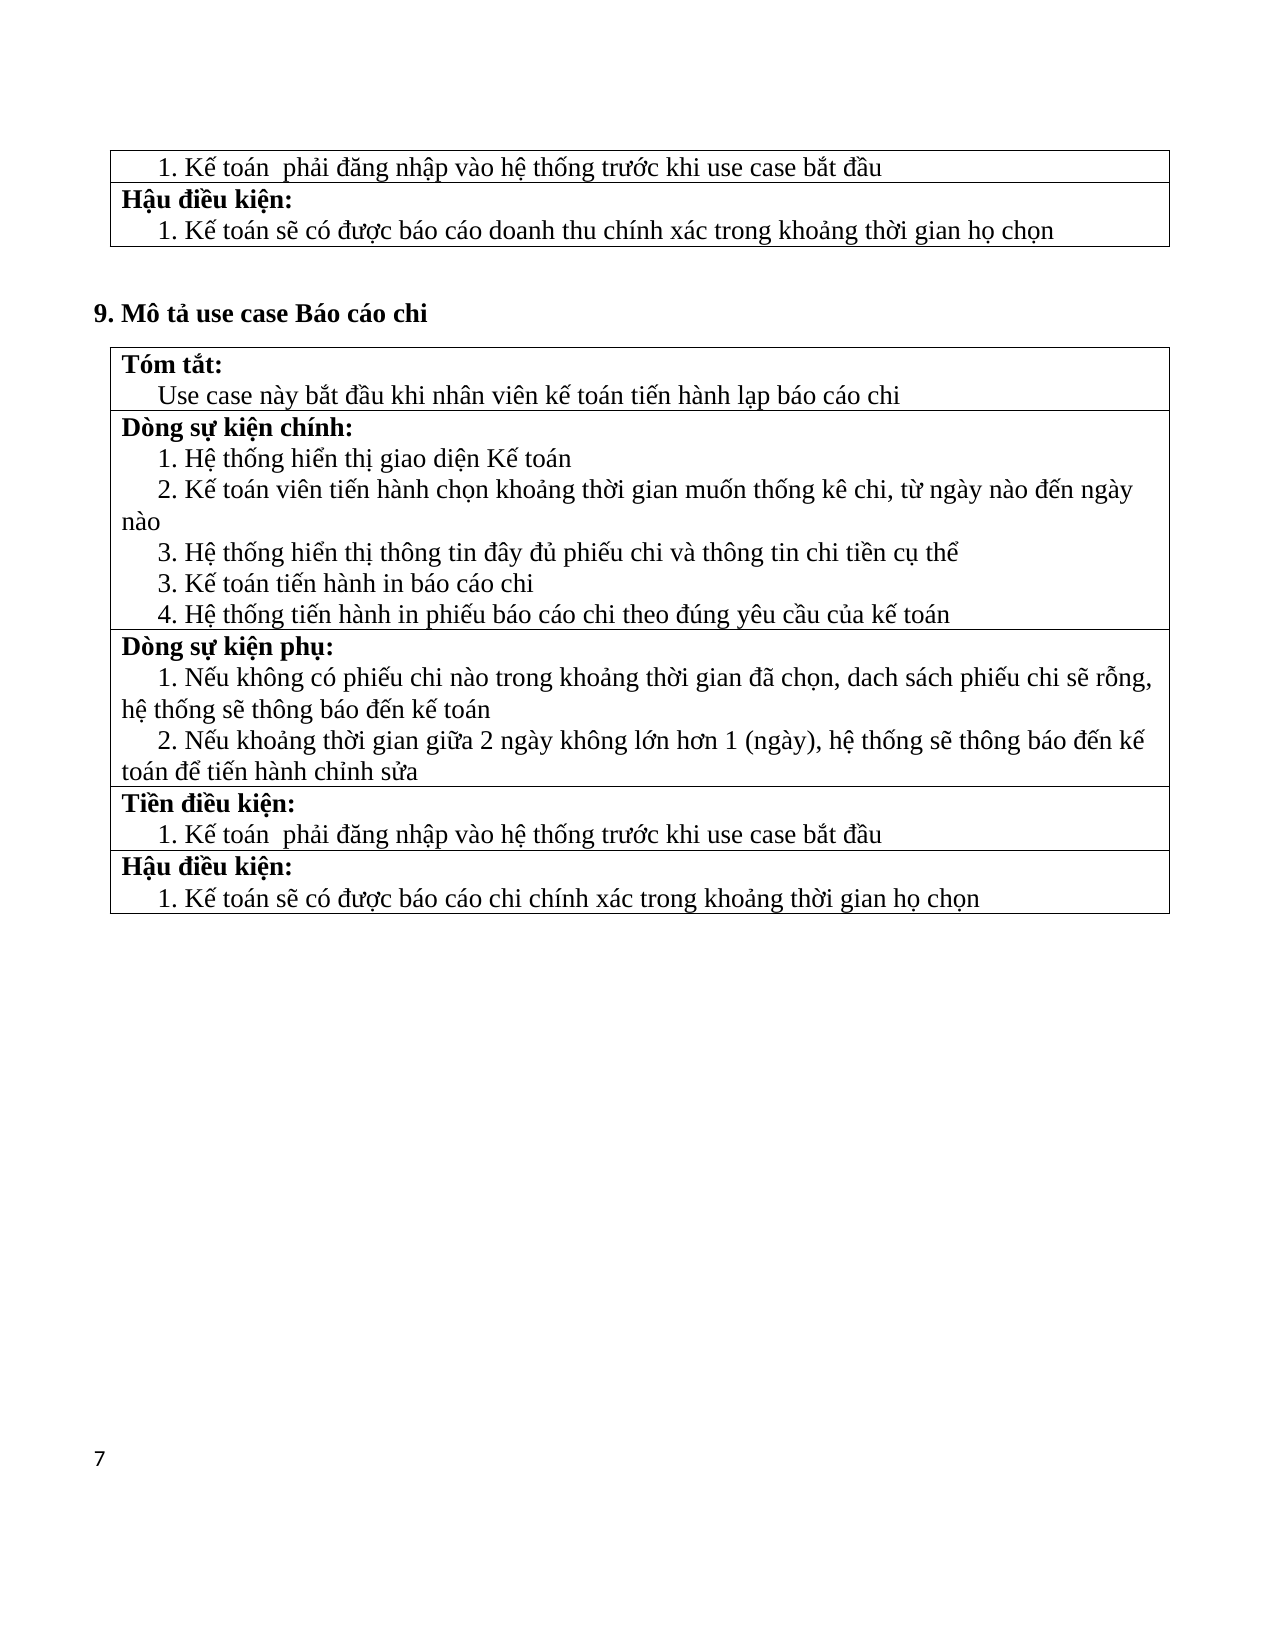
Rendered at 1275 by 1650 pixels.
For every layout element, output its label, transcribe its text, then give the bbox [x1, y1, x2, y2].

table_header Tóm tắt: Use case này bắt đầu khi nhân viên kế toán tiến hành lạp báo cáo chi [111, 348, 1169, 410]
table_cell Tiền điều kiện: 1. Kế toán phải đăng nhập vào hệ thống trước khi use case bắt đầu [111, 787, 1169, 849]
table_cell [111, 151, 1169, 182]
table_cell Hậu điều kiện: 1. Kế toán sẽ có được báo cáo chi chính xác trong khoảng thời gian họ chọn [111, 851, 1169, 913]
table_cell Dòng sự kiện chính: 1. Hệ thống hiển thị giao diện Kế toán 2. Kế toán viên tiến hành chọn khoảng thời gian muốn thống kê chi, từ ngày nào đến ngày nào 3. Hệ thống hiển thị thông tin đây đủ phiếu chi và thông tin chi tiền cụ thể 3. Kế toán tiến hành in báo cáo chi 4. Hệ thống tiến hành in phiếu báo cáo chi theo đúng yêu cầu của kế toán [111, 411, 1169, 629]
text 9. Mô tả use case Báo cáo chi [94, 297, 1191, 328]
table_cell Dòng sự kiện phụ: 1. Nếu không có phiếu chi nào trong khoảng thời gian đã chọn, dach sách phiếu chi sẽ rỗng, hệ thống sẽ thông báo đến kế toán 2. Nếu khoảng thời gian giữa 2 ngày không lớn hơn 1 (ngày), hệ thống sẽ thông báo đến kế toán để tiến hành chỉnh sửa [111, 630, 1169, 786]
table_cell Hậu điều kiện: 1. Kế toán sẽ có được báo cáo doanh thu chính xác trong khoảng thời gian họ chọn [111, 183, 1169, 246]
